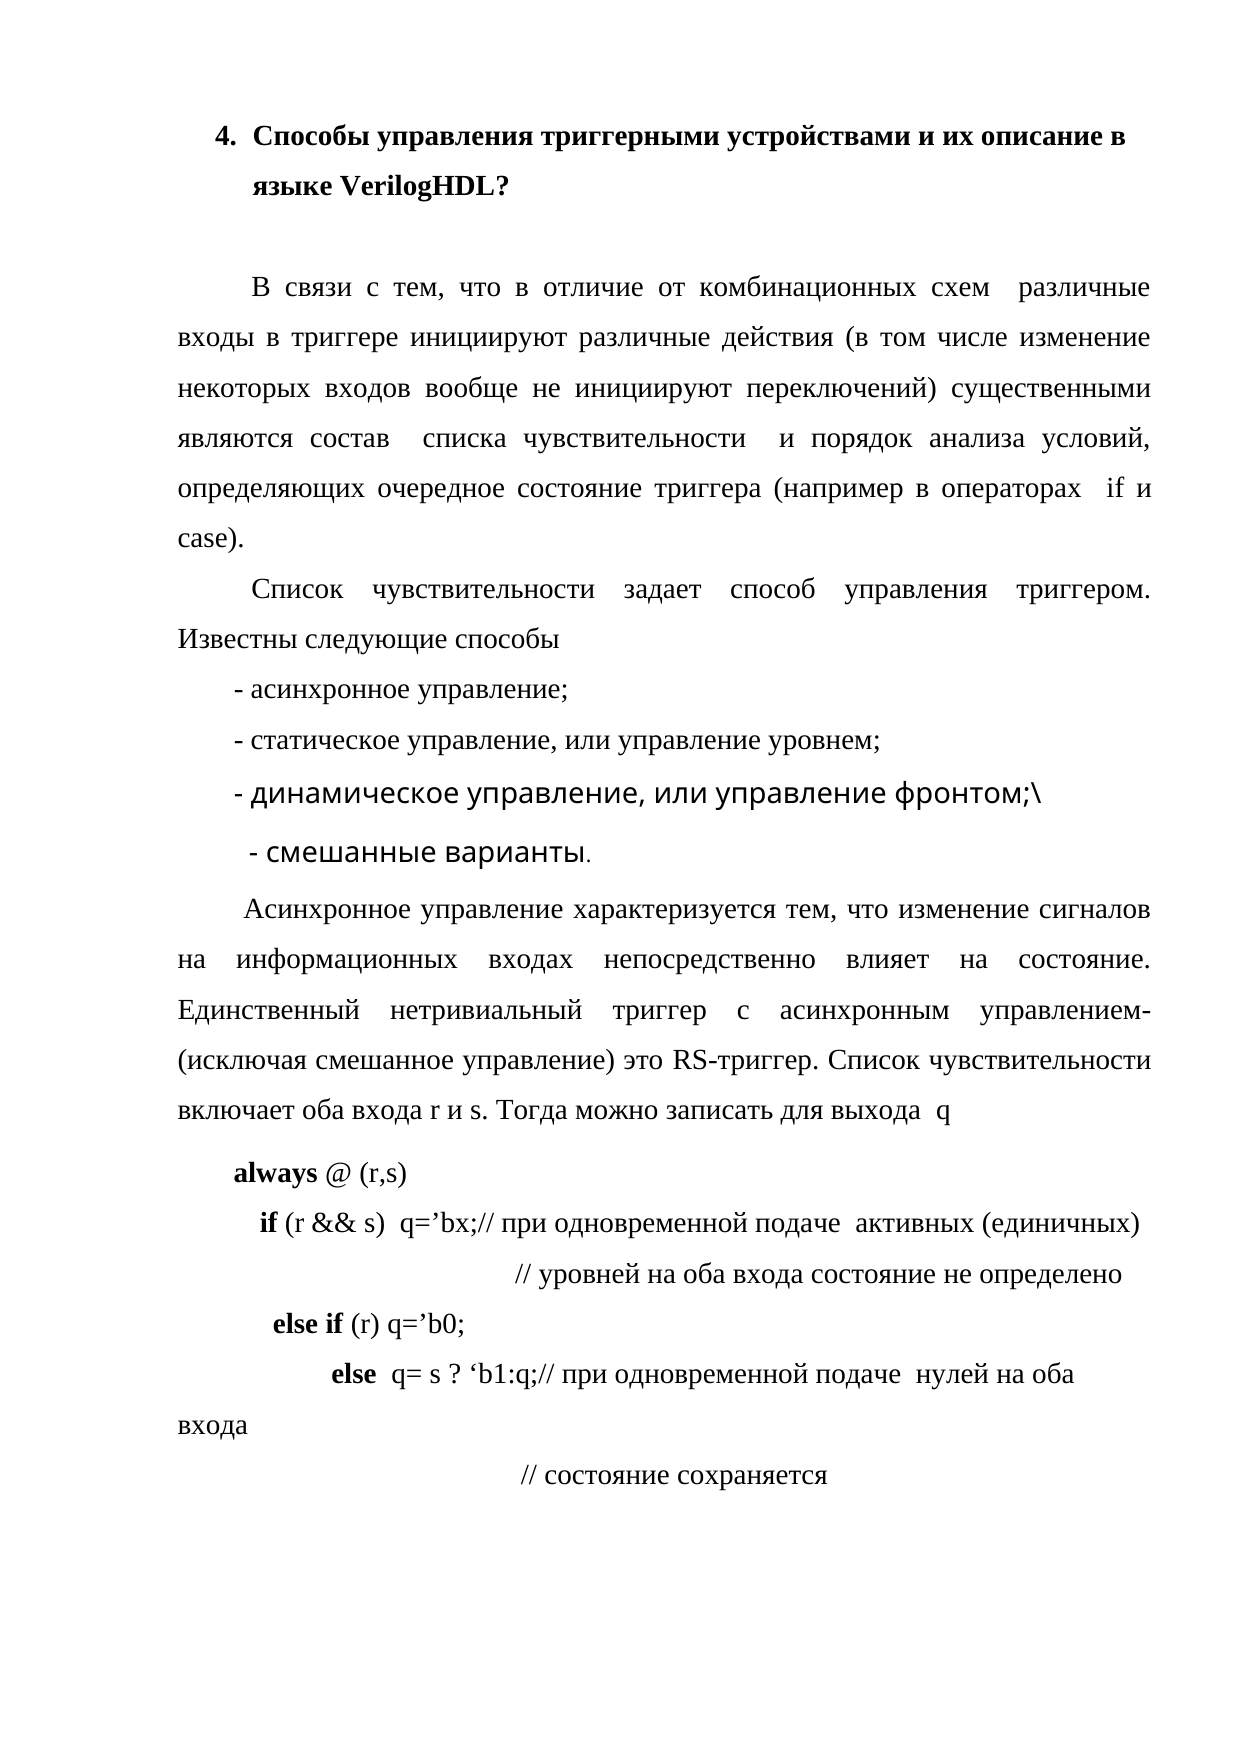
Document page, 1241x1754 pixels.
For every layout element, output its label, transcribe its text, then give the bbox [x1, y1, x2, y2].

list Асинхронное управление характеризуется тем, что изменение сигналов на информационных входах непосредственно влияет на состояние. Единственный нетривиальный триггер с асинхронным управлением-(исключая смешанное управление) это RS-триггер. Список чувствительности включает оба входа r и s. Тогда можно записать для выхода q [177, 891, 1152, 1126]
text else q= s ? ‘b1:q;// при одновременной подаче нулей на оба входа [177, 1356, 1152, 1440]
text always @ (r,s) [177, 1155, 1152, 1189]
text В связи с тем, что в отличие от комбинационных схем различные входы в триггере инициируют различные действия (в том числе изменение некоторых входов вообще не инициируют переключений) существенными являются состав списка чувствительности и порядок анализа условий, определяющих очередное состояние триггера (например в операторах if и case). [177, 269, 1152, 554]
list - статическое управление, или управление уровнем; [233, 722, 1152, 755]
text Список чувствительности задает способ управления триггером. Известны следующие способы [177, 571, 1152, 655]
text else if (r) q=’b0; [177, 1306, 1152, 1340]
list - динамическое управление, или управление фронтом;\ [233, 772, 1152, 812]
list - смешанные варианты. [233, 832, 1152, 871]
list Способы управления триггерными устройствами и их описание в языке VerilogHDL? [215, 118, 1152, 202]
list - асинхронное управление; [233, 672, 1152, 705]
text // состояние сохраняется [177, 1457, 1152, 1491]
text if (r && s) q=’bx;// при одновременной подаче активных (единичных) [177, 1206, 1152, 1239]
text // уровней на оба входа состояние не определено [177, 1256, 1152, 1289]
